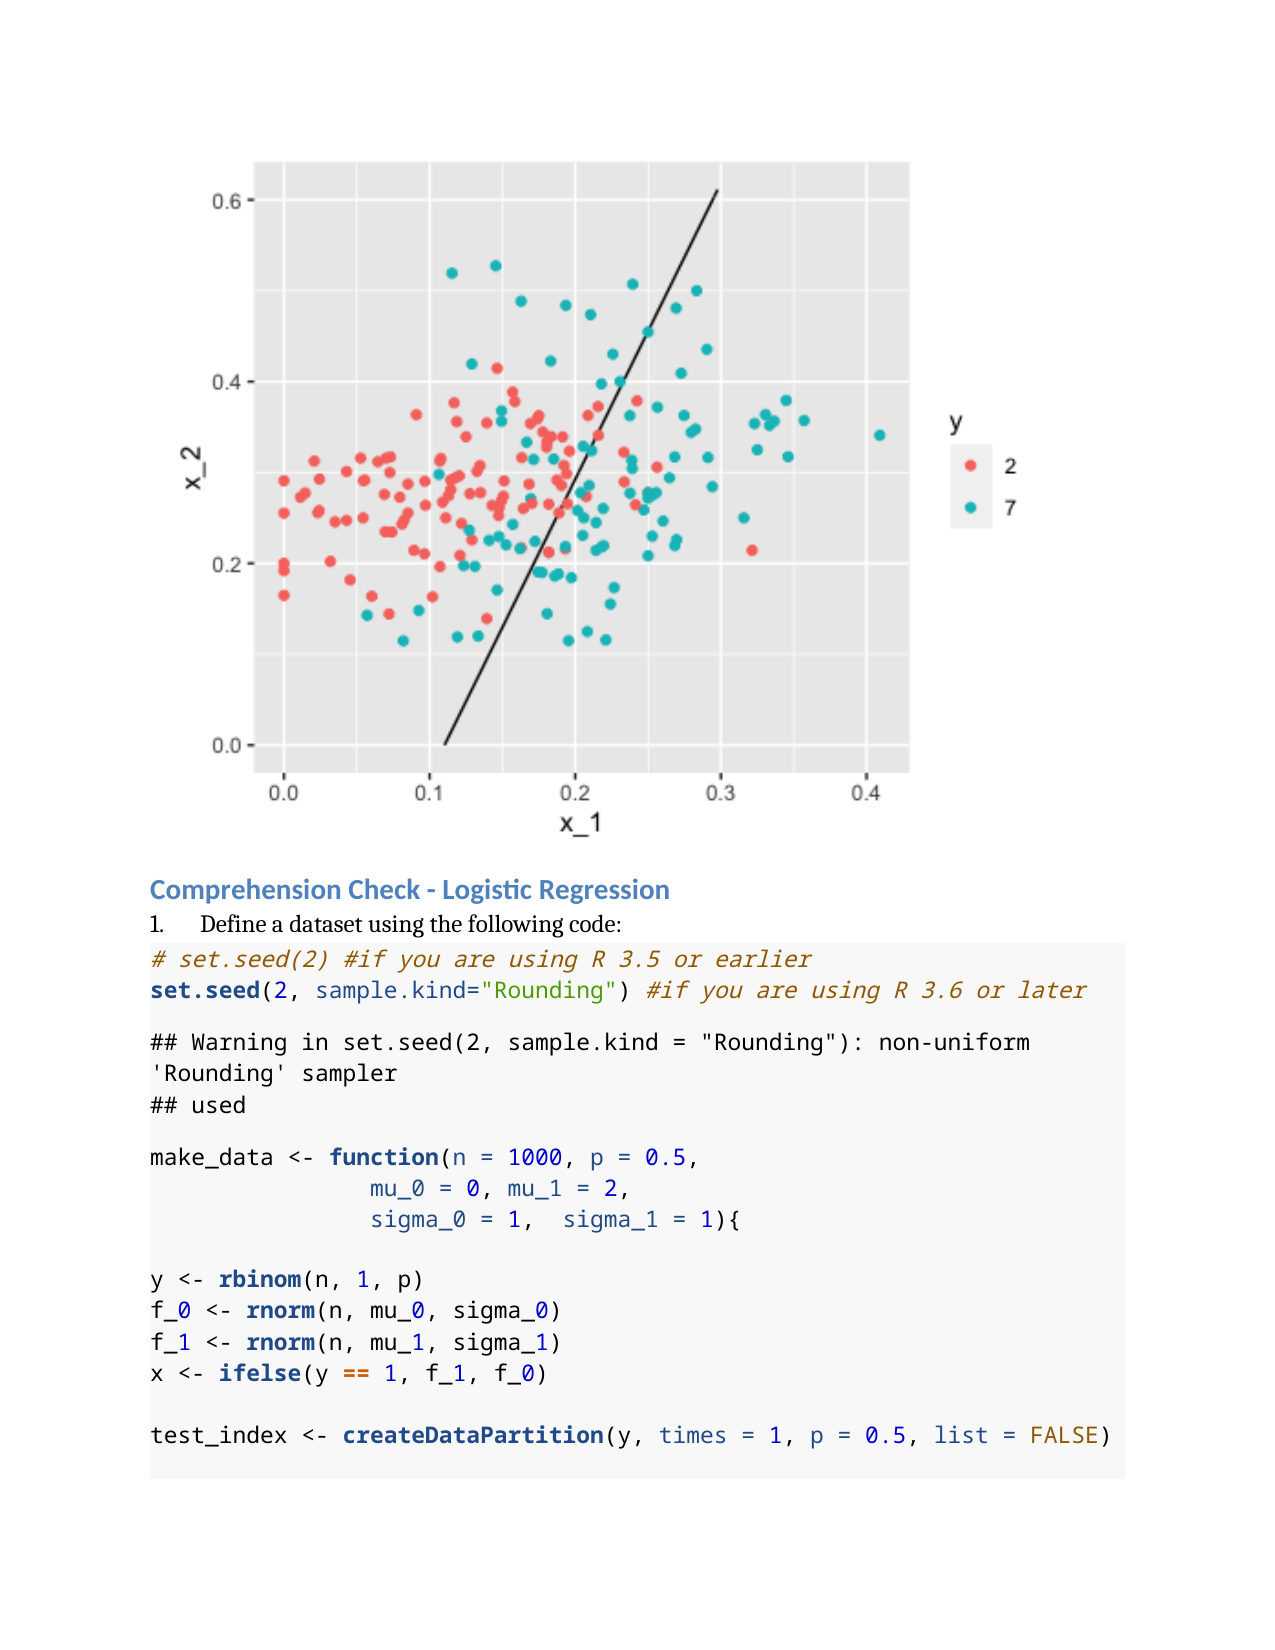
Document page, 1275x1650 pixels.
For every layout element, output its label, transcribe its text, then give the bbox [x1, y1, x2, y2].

subtitle Comprehension Check - Logistic Regression [150, 871, 1125, 906]
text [150, 1141, 1125, 1479]
text # set.seed(2) #if you are using R 3.5 or earlier set.seed(2, sample.kind="Rounding") #if you are using R 3.6 or later [810, 943, 1125, 1005]
list Define a dataset using the following code: [150, 910, 1125, 939]
text ## Warning in set.seed(2, sample.kind = "Rounding"): non-uniform 'Rounding' sampler ## used [150, 1026, 1125, 1120]
picture [168, 150, 1044, 850]
